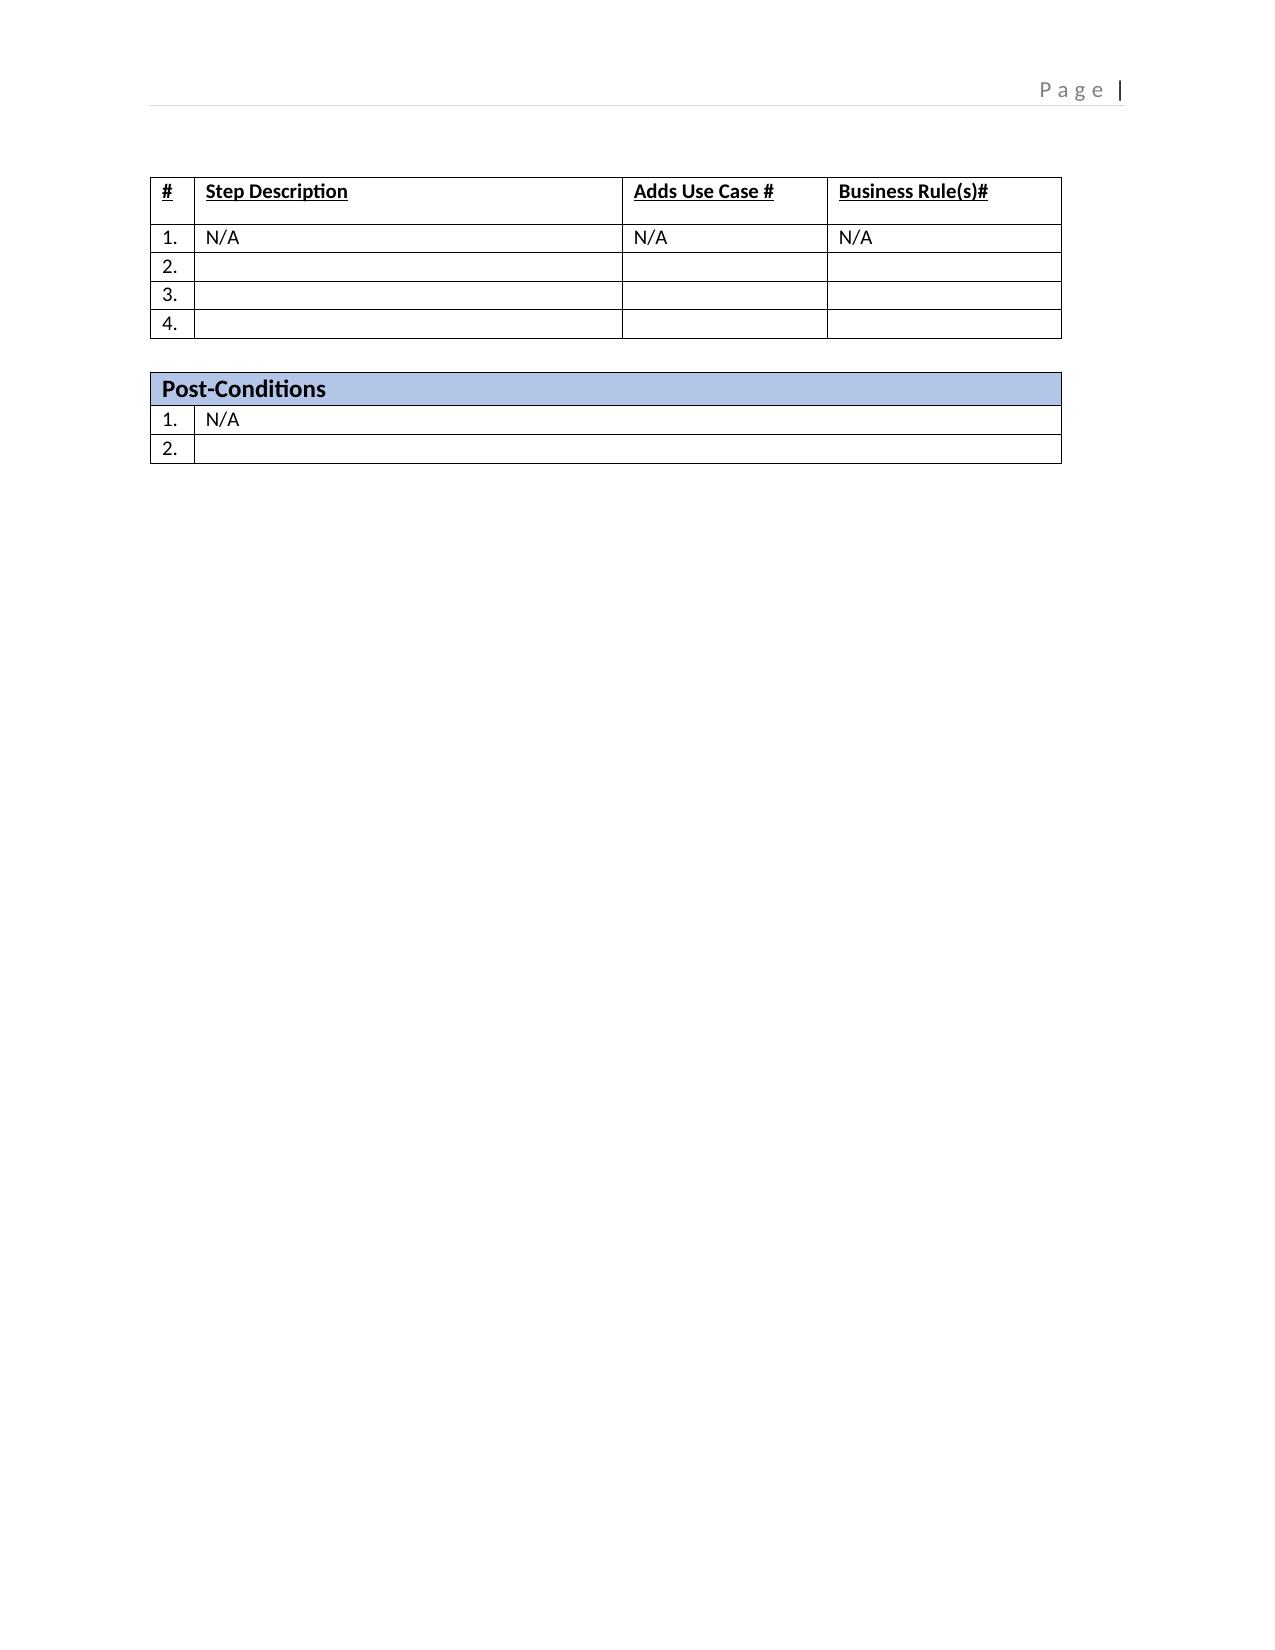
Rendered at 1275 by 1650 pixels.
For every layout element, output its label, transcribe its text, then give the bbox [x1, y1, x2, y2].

table_cell [623, 310, 827, 338]
table_cell N/A [195, 406, 1061, 434]
table_cell [195, 435, 1061, 462]
table_header Post-Conditions [151, 373, 1061, 405]
table_cell [195, 253, 622, 281]
table_cell 2. [151, 435, 194, 462]
table_cell 1. [151, 406, 194, 434]
table_cell Business Rule(s)# [828, 178, 1061, 223]
table_cell 2. [151, 253, 194, 281]
table_cell [623, 253, 827, 281]
table_cell 1. [151, 225, 194, 252]
table_cell N/A [623, 225, 827, 252]
table_cell 3. [151, 282, 194, 309]
table_cell [623, 282, 827, 309]
table_cell 4. [151, 310, 194, 338]
table_cell N/A [195, 225, 622, 252]
table_cell [828, 282, 1061, 309]
table_cell Adds Use Case # [623, 178, 827, 223]
table_cell [828, 253, 1061, 281]
table_cell # [151, 178, 194, 223]
table_cell Step Description [195, 178, 622, 223]
table_cell N/A [828, 225, 1061, 252]
table_cell [828, 310, 1061, 338]
table_cell [195, 282, 622, 309]
table_cell [195, 310, 622, 338]
